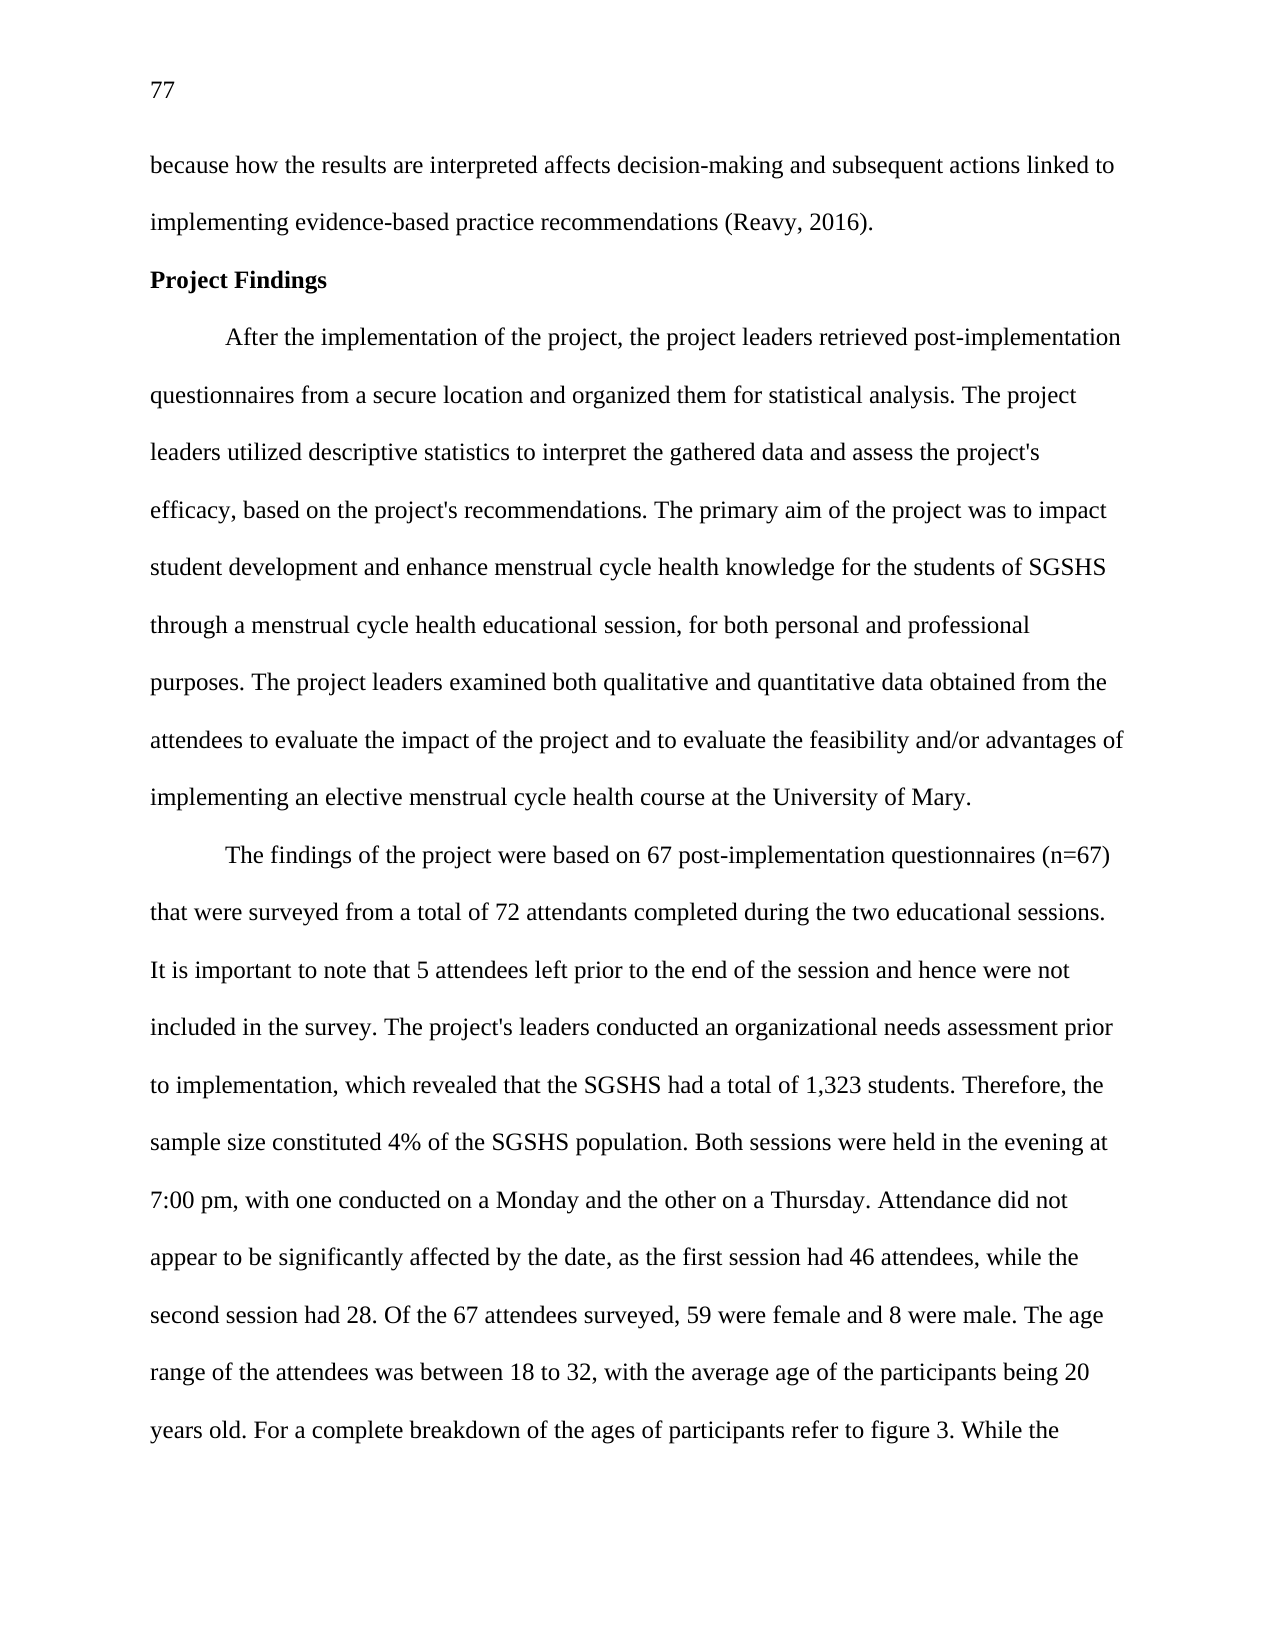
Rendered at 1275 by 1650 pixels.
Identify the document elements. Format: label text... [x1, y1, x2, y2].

subtitle Project Findings [150, 265, 1125, 294]
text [150, 150, 1125, 236]
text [150, 840, 1125, 1444]
text After the implementation of the project, the project leaders retrieved post-implementation questionnaires from a secure location and organized them for statistical analysis. The project leaders utilized descriptive statistics to interpret the gathered data and assess the project's efficacy, based on the project's recommendations. The primary aim of the project was to impact student development and enhance menstrual cycle health knowledge for the students of SGSHS through a menstrual cycle health educational session, for both personal and professional purposes. The project leaders examined both qualitative and quantitative data obtained from the attendees to evaluate the impact of the project and to evaluate the feasibility and/or advantages of implementing an elective menstrual cycle health course at the University of Mary. [150, 322, 1125, 811]
